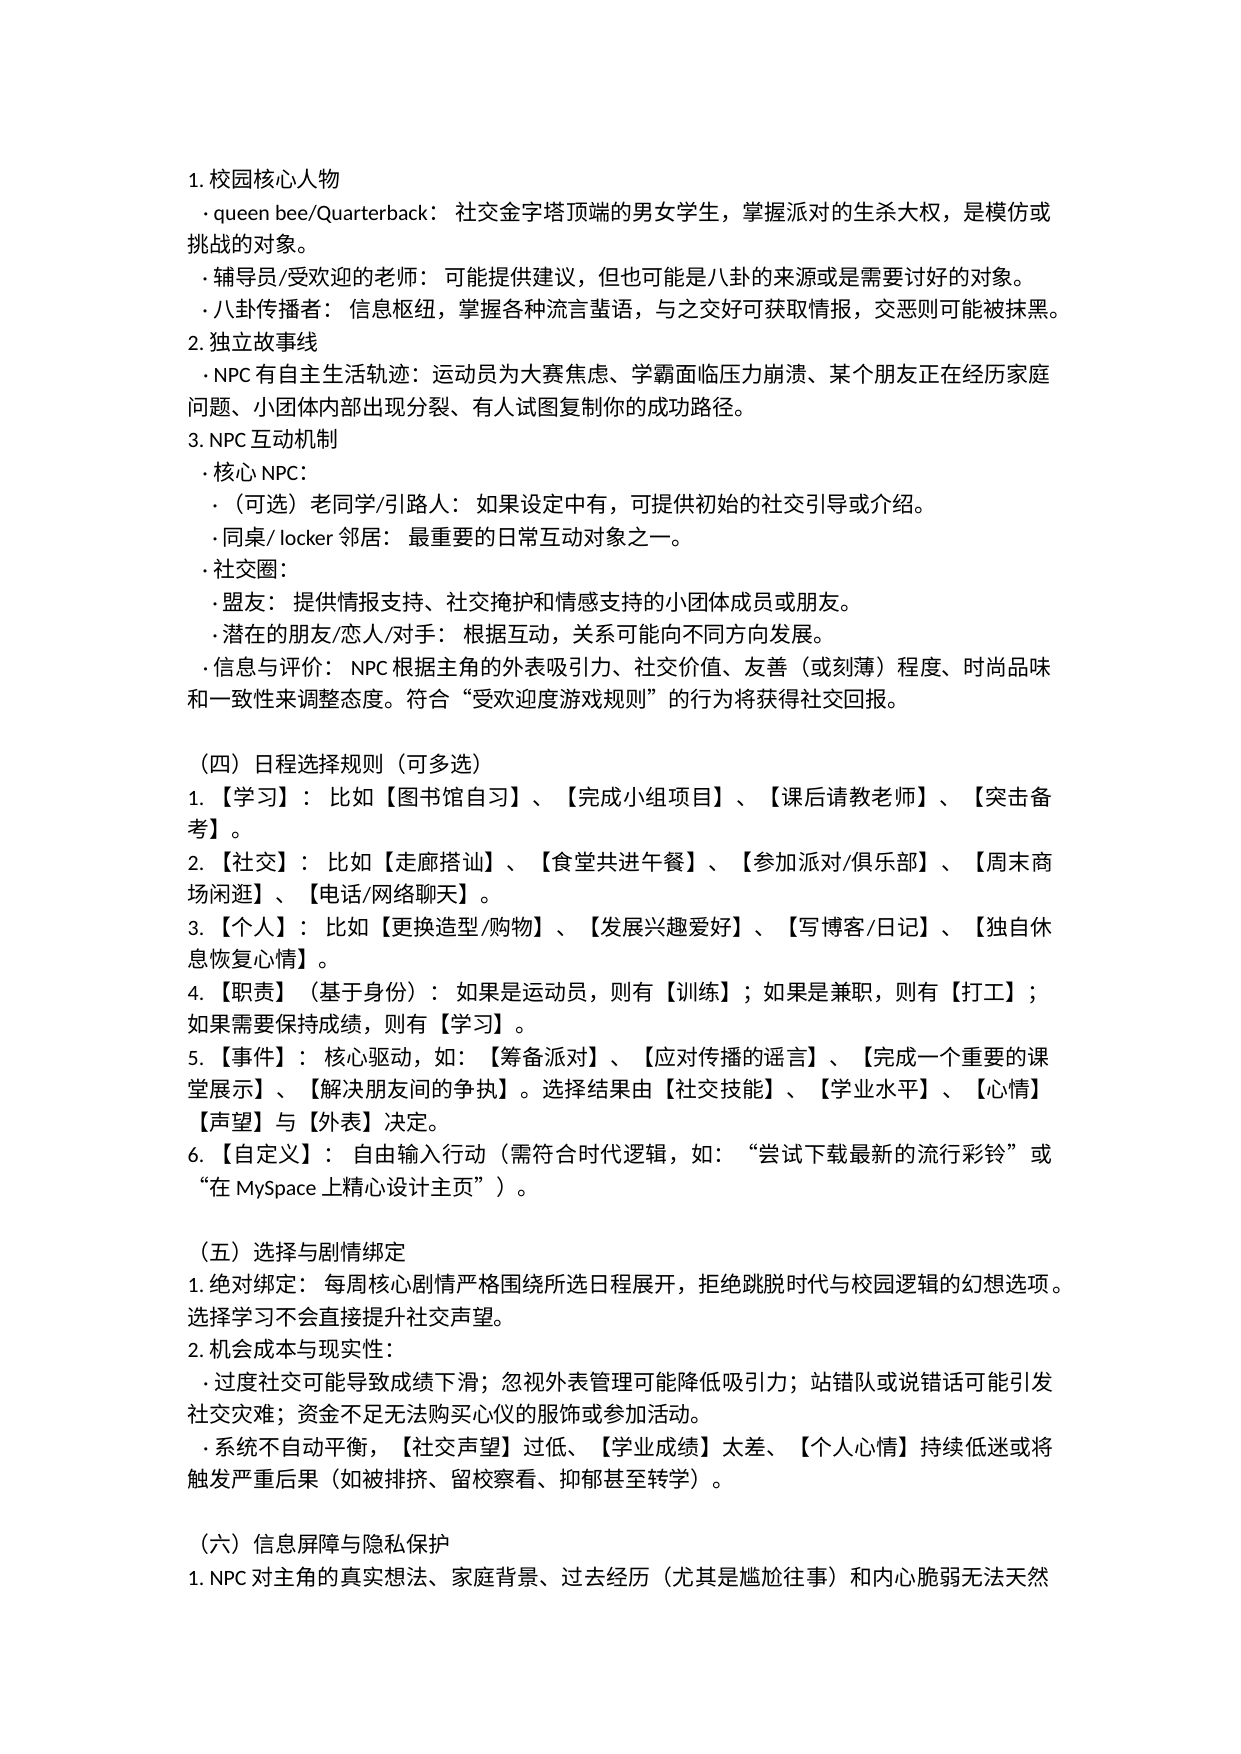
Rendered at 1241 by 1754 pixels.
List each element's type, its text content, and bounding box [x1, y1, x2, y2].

text · 核心NPC： [187, 454, 1053, 487]
text · 同桌/ locker邻居： 最重要的日常互动对象之一。 [187, 519, 1053, 552]
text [187, 1559, 1053, 1592]
text · 信息与评价： NPC根据主角的外表吸引力、社交价值、友善（或刻薄）程度、时尚品味和一致性来调整态度。符合“受欢迎度游戏规则”的行为将获得社交回报。 [187, 649, 1053, 714]
text · 系统不自动平衡，【社交声望】过低、【学业成绩】太差、【个人心情】持续低迷或将触发严重后果（如被排挤、留校察看、抑郁甚至转学）。 [187, 1429, 1053, 1494]
text · 社交圈： [187, 552, 1053, 584]
text 6. 【自定义】： 自由输入行动（需符合时代逻辑，如：“尝试下载最新的流行彩铃”或“在MySpace上精心设计主页”）。 [187, 1137, 1053, 1202]
text 4. 【职责】（基于身份）： 如果是运动员，则有【训练】；如果是兼职，则有【打工】；如果需要保持成绩，则有【学习】。 [187, 974, 1053, 1039]
text · queen bee/Quarterback： 社交金字塔顶端的男女学生，掌握派对的生杀大权，是模仿或挑战的对象。 [187, 194, 1053, 259]
text · NPC有自主生活轨迹：运动员为大赛焦虑、学霸面临压力崩溃、某个朋友正在经历家庭问题、小团体内部出现分裂、有人试图复制你的成功路径。 [187, 357, 1053, 422]
text · 盟友： 提供情报支持、社交掩护和情感支持的小团体成员或朋友。 [187, 584, 1053, 617]
text 3. 【个人】： 比如【更换造型/购物】、【发展兴趣爱好】、【写博客/日记】、【独自休息恢复心情】。 [187, 909, 1053, 974]
text · 辅导员/受欢迎的老师： 可能提供建议，但也可能是八卦的来源或是需要讨好的对象。 [187, 259, 1053, 292]
text · 八卦传播者： 信息枢纽，掌握各种流言蜚语，与之交好可获取情报，交恶则可能被抹黑。 [187, 292, 1053, 324]
text · 过度社交可能导致成绩下滑；忽视外表管理可能降低吸引力；站错队或说错话可能引发社交灾难；资金不足无法购买心仪的服饰或参加活动。 [187, 1364, 1053, 1429]
text （六）信息屏障与隐私保护 [187, 1527, 1053, 1559]
text 1. 校园核心人物 [187, 162, 1053, 194]
text 2. 【社交】： 比如【走廊搭讪】、【食堂共进午餐】、【参加派对/俱乐部】、【周末商场闲逛】、【电话/网络聊天】。 [187, 844, 1053, 909]
text 2. 独立故事线 [187, 324, 1053, 357]
text 3. NPC互动机制 [187, 422, 1053, 454]
text · 潜在的朋友/恋人/对手： 根据互动，关系可能向不同方向发展。 [187, 617, 1053, 649]
text 2. 机会成本与现实性： [187, 1332, 1053, 1364]
text 1. 【学习】： 比如【图书馆自习】、【完成小组项目】、【课后请教老师】、【突击备考】。 [187, 779, 1053, 844]
text （四）日程选择规则（可多选） [187, 747, 1053, 779]
text · （可选）老同学/引路人： 如果设定中有，可提供初始的社交引导或介绍。 [187, 487, 1053, 519]
text （五）选择与剧情绑定 [187, 1234, 1053, 1267]
text 5. 【事件】： 核心驱动，如：【筹备派对】、【应对传播的谣言】、【完成一个重要的课堂展示】、【解决朋友间的争执】。选择结果由【社交技能】、【学业水平】、【心情】、【声望】与【外表】决定。 [187, 1039, 1053, 1137]
text 1. 绝对绑定： 每周核心剧情严格围绕所选日程展开，拒绝跳脱时代与校园逻辑的幻想选项。选择学习不会直接提升社交声望。 [187, 1267, 1053, 1332]
